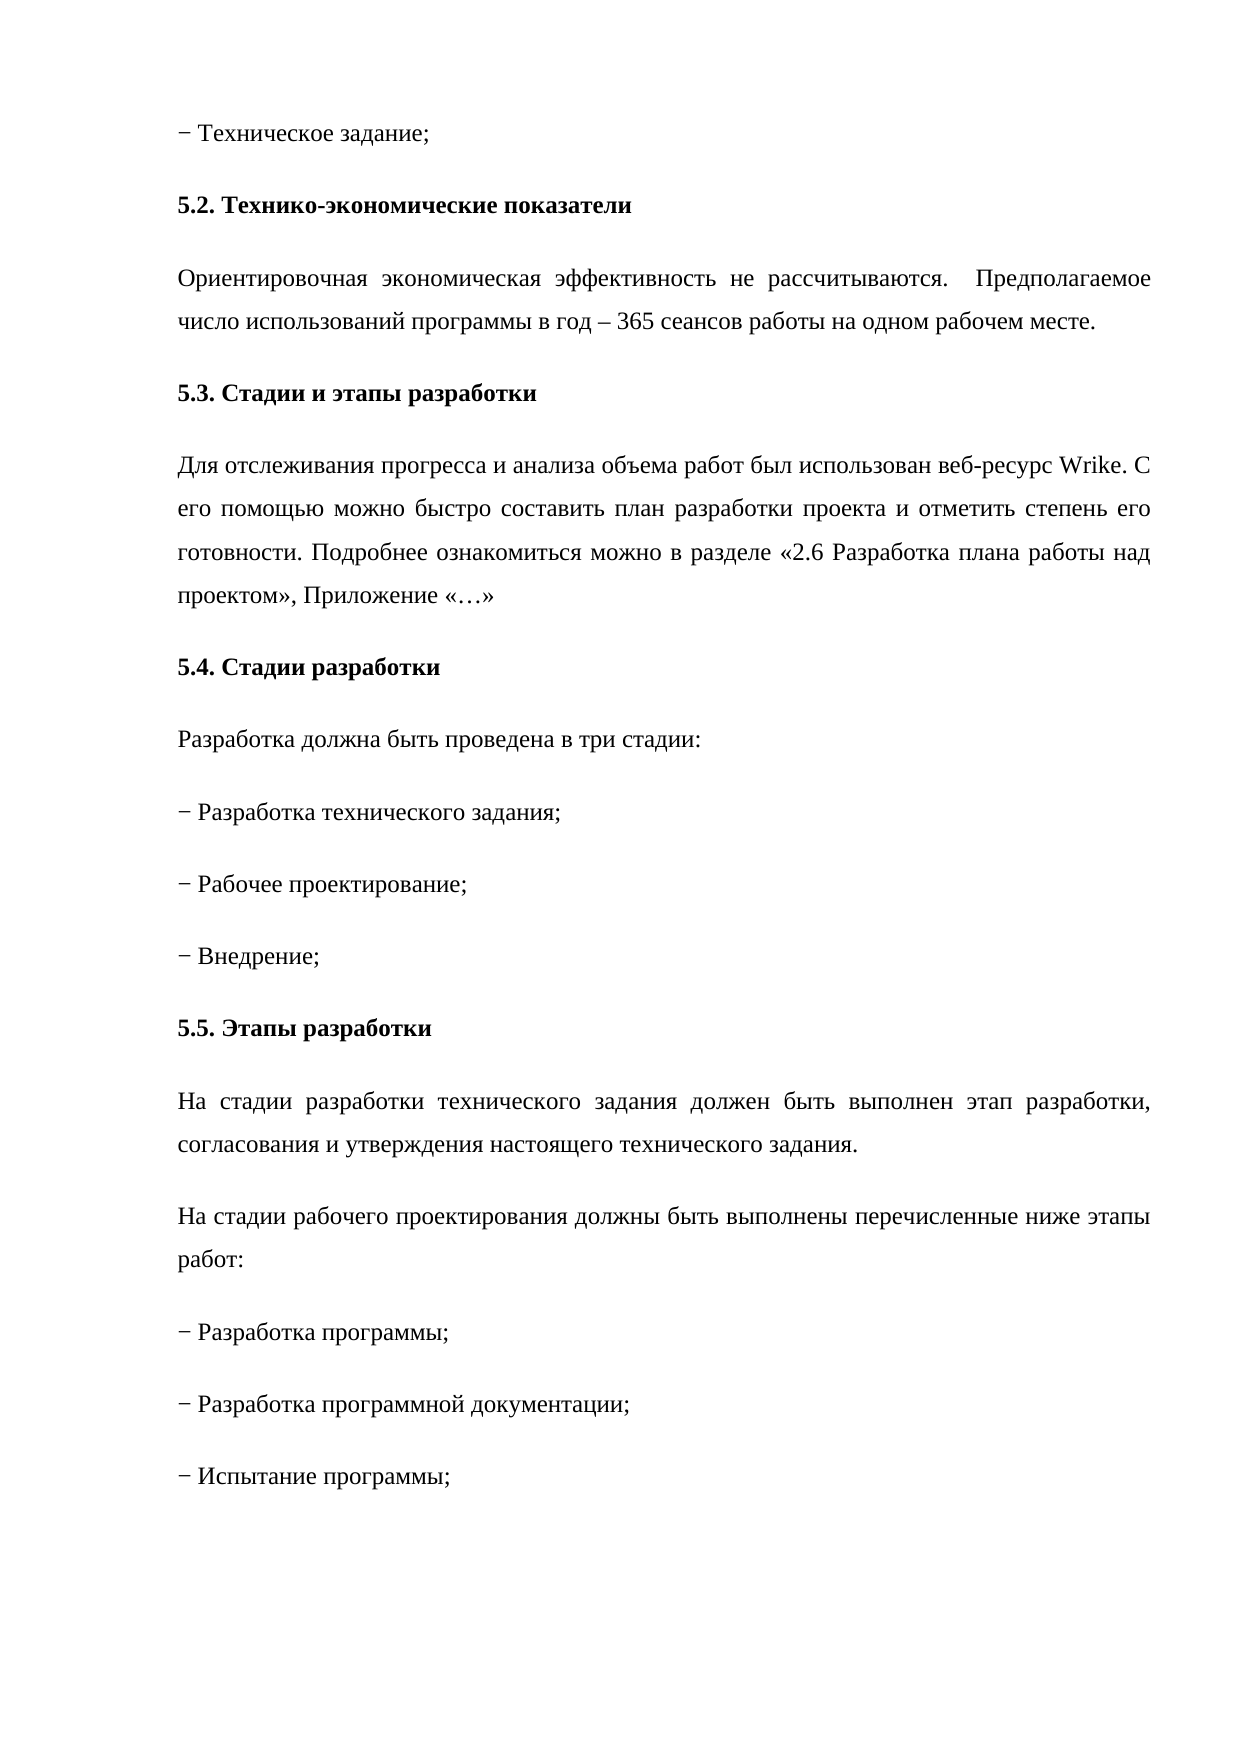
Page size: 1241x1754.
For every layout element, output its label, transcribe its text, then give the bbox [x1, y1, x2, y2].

text На стадии разработки технического задания должен быть выполнен этап разработки, согласования и утверждения настоящего технического задания. [177, 1086, 1152, 1158]
text − Техническое задание; [177, 118, 1152, 147]
text 5.3. Стадии и этапы разработки [177, 378, 1152, 407]
text − Рабочее проектирование; [177, 869, 1152, 898]
text Разработка должна быть проведена в три стадии: [177, 724, 1152, 753]
text 5.4. Стадии разработки [177, 652, 1152, 681]
text 5.2. Технико-экономические показатели [177, 190, 1152, 219]
text − Разработка программной документации; [177, 1389, 1152, 1418]
text − Разработка технического задания; [177, 797, 1152, 825]
text − Внедрение; [177, 941, 1152, 970]
text На стадии рабочего проектирования должны быть выполнены перечисленные ниже этапы работ: [177, 1201, 1152, 1273]
text − Испытание программы; [177, 1461, 1152, 1490]
text Ориентировочная экономическая эффективность не рассчитываются. Предполагаемое число использований программы в год – 365 сеансов работы на одном рабочем месте. [177, 263, 1152, 334]
text 5.5. Этапы разработки [177, 1013, 1152, 1042]
text − Разработка программы; [177, 1317, 1152, 1345]
text Для отслеживания прогресса и анализа объема работ был использован веб-ресурс Wrike. С его помощью можно быстро составить план разработки проекта и отметить степень его готовности. Подробнее ознакомиться можно в разделе «2.6 Разработка плана работы над проектом», Приложение «…» [177, 450, 1152, 608]
